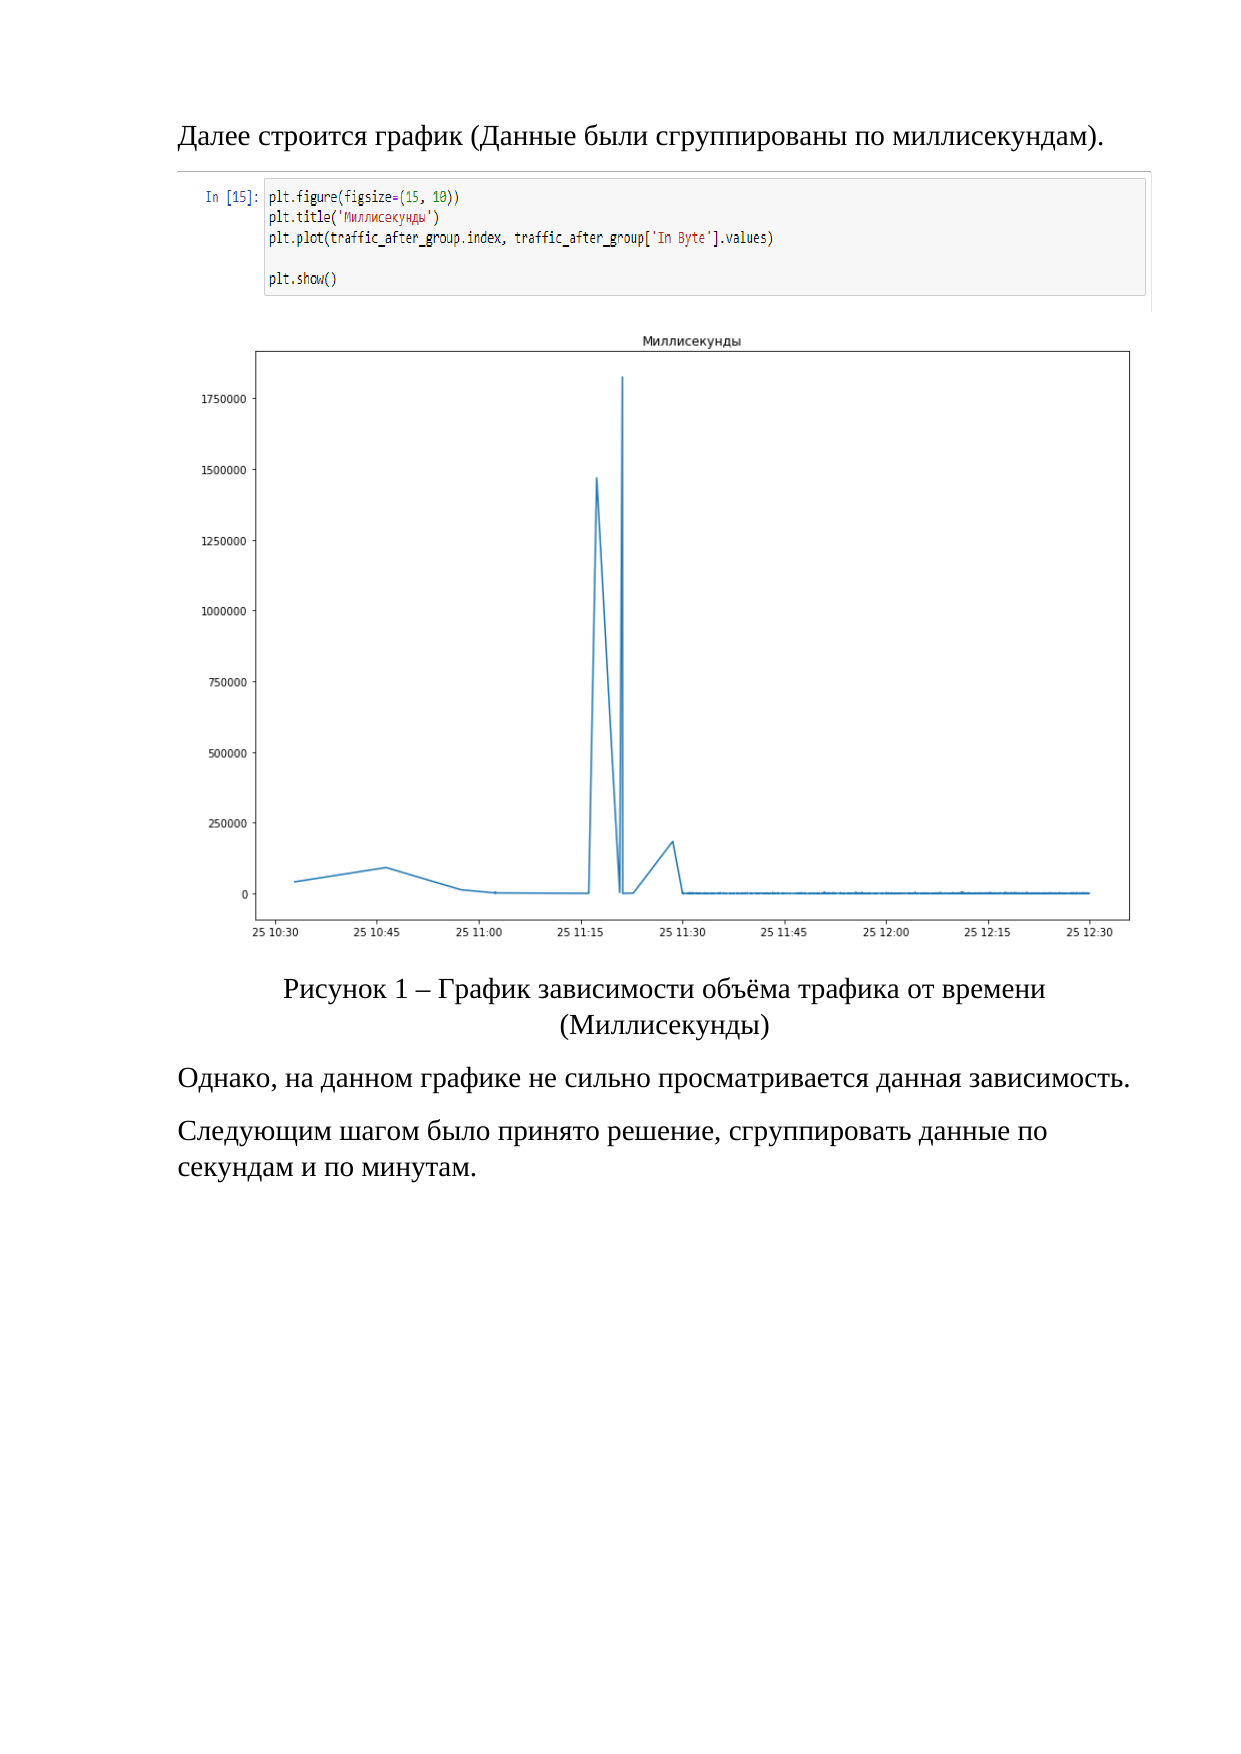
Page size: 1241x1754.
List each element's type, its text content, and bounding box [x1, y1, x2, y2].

picture [177, 171, 1152, 312]
text Следующим шагом было принято решение, сгруппировать данные по секундам и по минутам. [177, 1113, 1152, 1183]
text Однако, на данном графике не сильно просматривается данная зависимость. [177, 1060, 1152, 1094]
text Рисунок 1 – График зависимости объёма трафика от времени (Миллисекунды) [177, 971, 1152, 1041]
text Далее строится график (Данные были сгруппированы по миллисекундам). [177, 118, 1152, 152]
picture [177, 330, 1152, 953]
